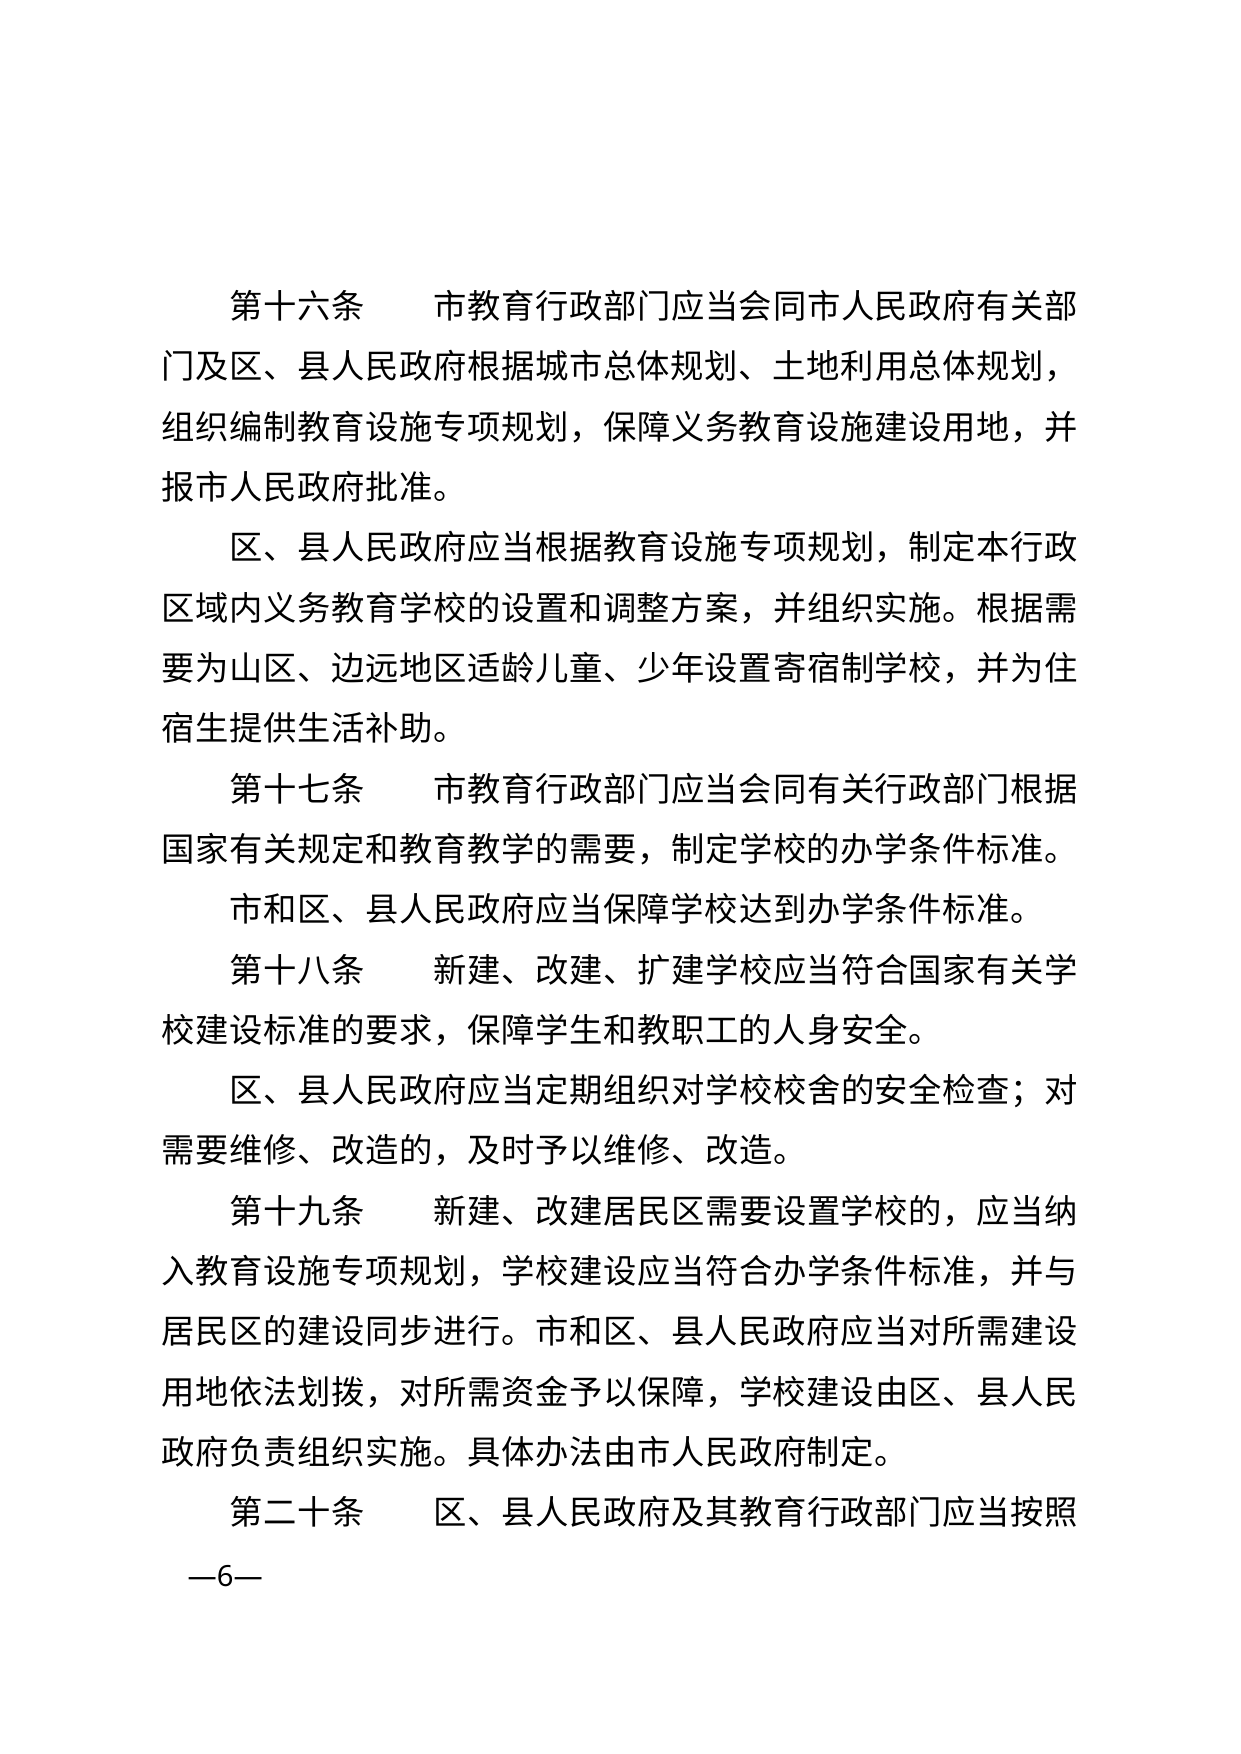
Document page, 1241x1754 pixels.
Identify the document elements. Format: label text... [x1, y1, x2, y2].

text 第十七条 市教育行政部门应当会同有关行政部门根据国家有关规定和教育教学的需要，制定学校的办学条件标准。 [162, 756, 1078, 877]
text 区、县人民政府应当根据教育设施专项规划，制定本行政区域内义务教育学校的设置和调整方案，并组织实施。根据需要为山区、边远地区适龄儿童、少年设置寄宿制学校，并为住宿生提供生活补助。 [162, 515, 1078, 756]
text 第十九条 新建、改建居民区需要设置学校的，应当纳入教育设施专项规划，学校建设应当符合办学条件标准，并与居民区的建设同步进行。市和区、县人民政府应当对所需建设用地依法划拨，对所需资金予以保障，学校建设由区、县人民政府负责组织实施。具体办法由市人民政府制定。 [162, 1178, 1078, 1480]
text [162, 1480, 1078, 1540]
text 第十八条 新建、改建、扩建学校应当符合国家有关学校建设标准的要求，保障学生和教职工的人身安全。 [162, 937, 1078, 1058]
text 第十六条 市教育行政部门应当会同市人民政府有关部门及区、县人民政府根据城市总体规划、土地利用总体规划，组织编制教育设施专项规划，保障义务教育设施建设用地，并报市人民政府批准。 [162, 274, 1078, 515]
text 区、县人民政府应当定期组织对学校校舍的安全检查；对需要维修、改造的，及时予以维修、改造。 [162, 1058, 1078, 1178]
text 市和区、县人民政府应当保障学校达到办学条件标准。 [162, 877, 1078, 937]
